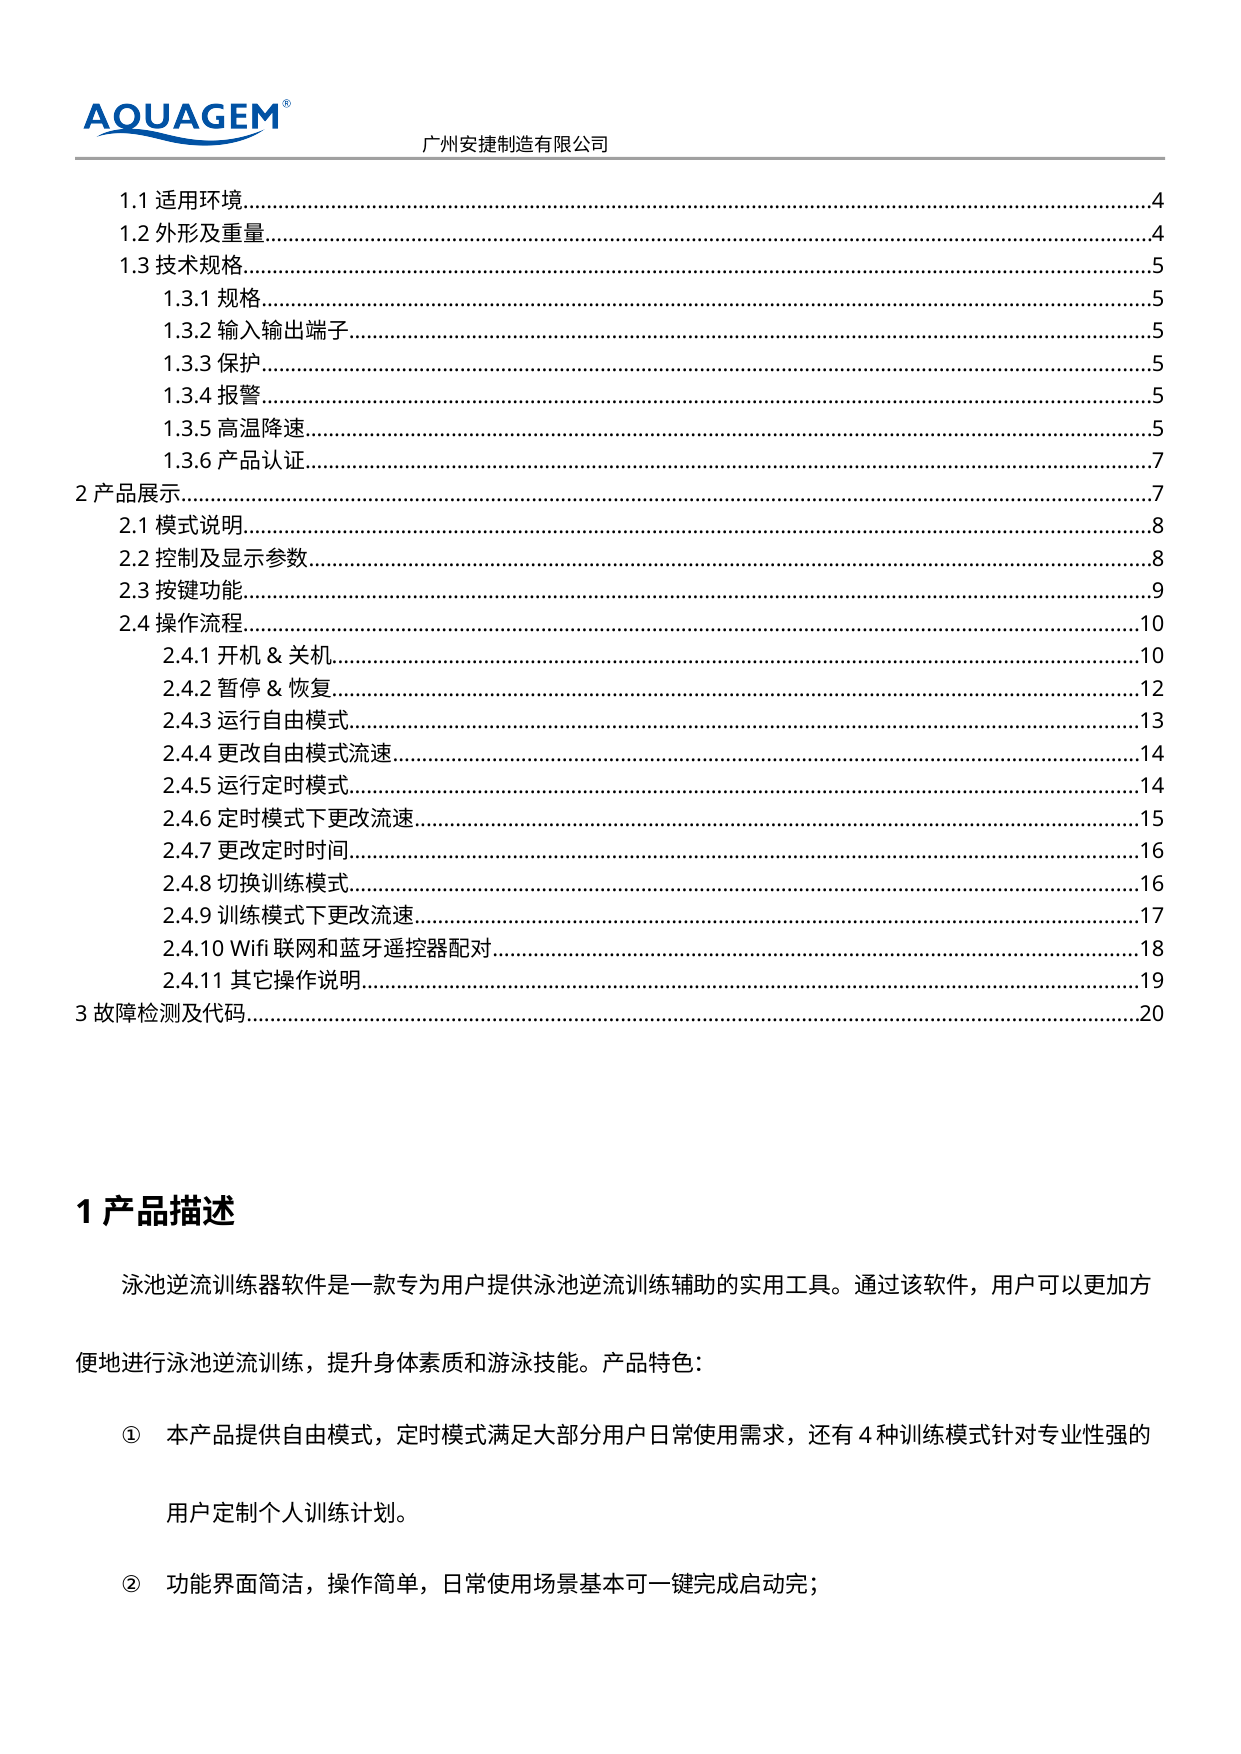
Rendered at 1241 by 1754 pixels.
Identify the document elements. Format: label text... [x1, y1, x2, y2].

list 本产品提供自由模式，定时模式满足大部分用户日常使用需求，还有4种训练模式针对专业性强的用户定制个人训练计划。 [121, 1401, 1165, 1544]
list 功能界面简洁，操作简单，日常使用场景基本可一键完成启动完； [121, 1551, 1165, 1616]
text 产品描述 [75, 1177, 1165, 1242]
picture [75, 88, 305, 152]
text 泳池逆流训练器软件是一款专为用户提供泳池逆流训练辅助的实用工具。通过该软件，用户可以更加方便地进行泳池逆流训练，提升身体素质和游泳技能。产品特色： [75, 1252, 1165, 1394]
